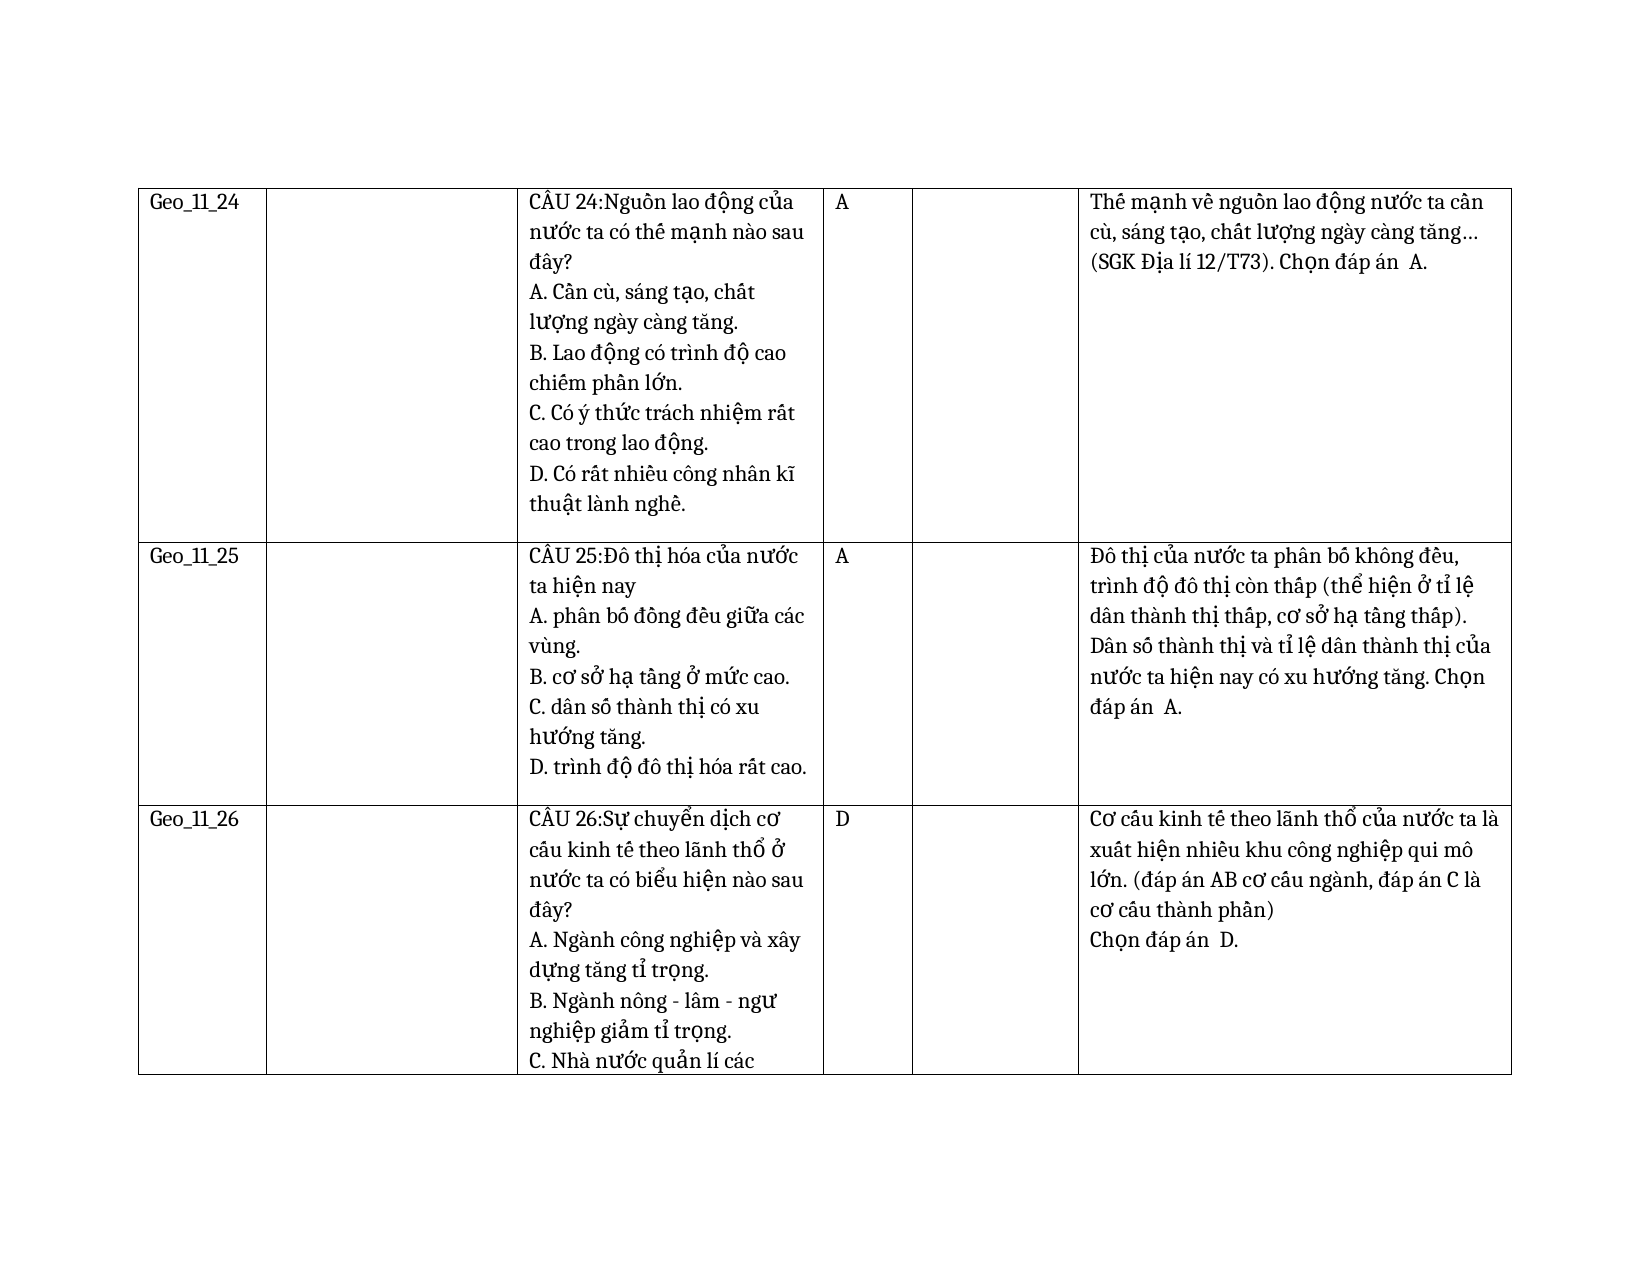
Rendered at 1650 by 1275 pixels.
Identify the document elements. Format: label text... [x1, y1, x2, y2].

table_cell [913, 806, 1078, 1074]
table_cell D [824, 806, 912, 1074]
table_cell Geo_11_25 [139, 543, 266, 805]
table_cell CÂU 24:Nguồn lao động của nước ta có thế mạnh nào sau đây? A. Cần cù, sáng tạo, chất lượng ngày càng tăng. B. Lao động có trình độ cao chiếm phần lớn. C. Có ý thức trách nhiệm rất cao trong lao động. D. Có rất nhiều công nhân kĩ thuật lành nghề. [518, 189, 823, 542]
table_cell A [824, 189, 912, 542]
table_cell CÂU 25:Đô thị hóa của nước ta hiện nay A. phân bố đồng đều giữa các vùng. B. cơ sở hạ tầng ở mức cao. C. dân số thành thị có xu hướng tăng. D. trình độ đô thị hóa rất cao. [518, 543, 823, 805]
table_cell Đô thị của nước ta phân bố không đều, trình độ đô thị còn thấp (thể hiện ở tỉ lệ dân thành thị thấp, cơ sở hạ tầng thấp). Dân số thành thị và tỉ lệ dân thành thị của nước ta hiện nay có xu hướng tăng. Chọn đáp án A. [1079, 543, 1511, 805]
table_cell [267, 806, 517, 1074]
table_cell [518, 806, 823, 1074]
table_cell A [824, 543, 912, 805]
table_cell Geo_11_24 [139, 189, 266, 542]
table_cell [913, 189, 1078, 542]
table_cell [913, 543, 1078, 805]
table_cell [267, 543, 517, 805]
table_cell [267, 189, 517, 542]
table_cell Geo_11_26 [139, 806, 266, 1074]
table_cell Thế mạnh về nguồn lao động nước ta cần cù, sáng tạo, chất lượng ngày càng tăng…(SGK Địa lí 12/T73). Chọn đáp án A. [1079, 189, 1511, 542]
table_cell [1079, 806, 1511, 1074]
